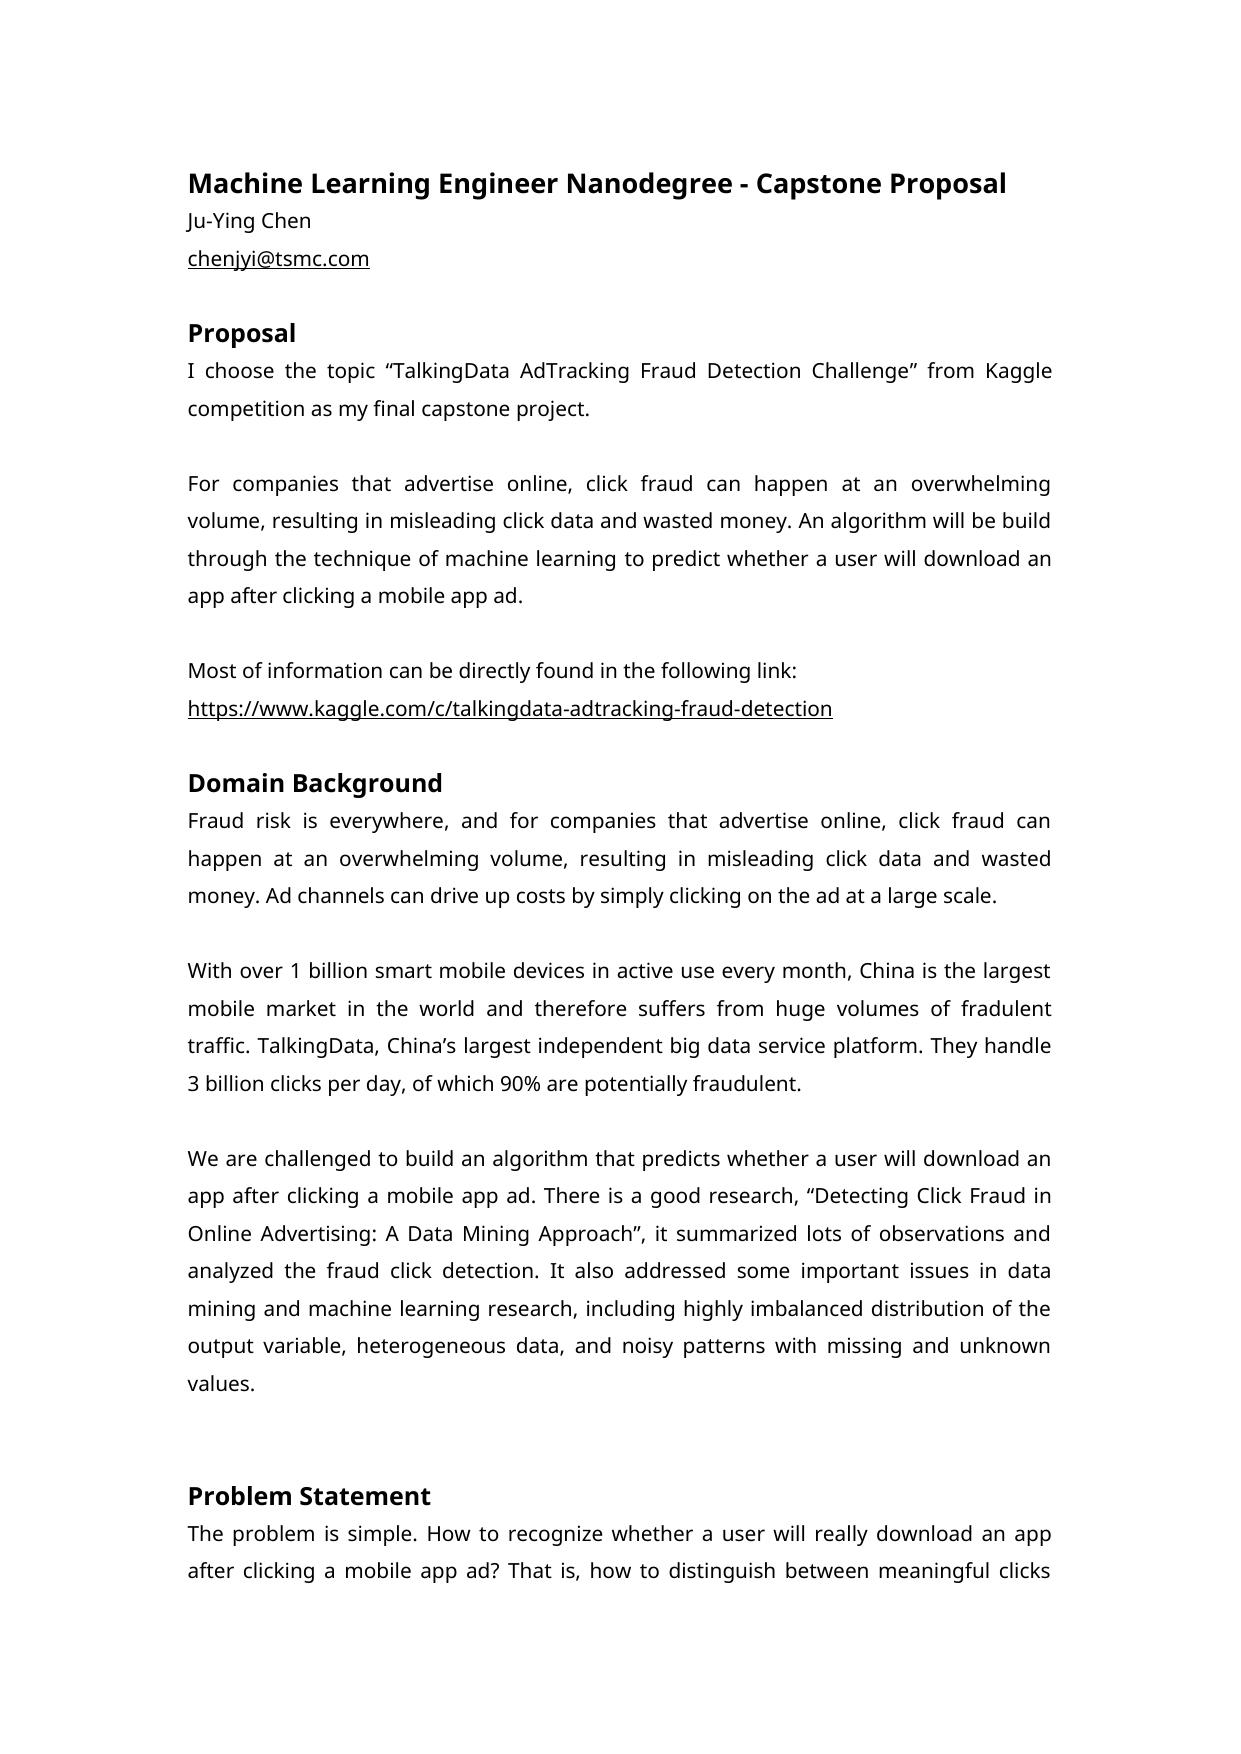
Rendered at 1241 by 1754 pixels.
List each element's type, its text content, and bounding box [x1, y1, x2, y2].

text https://www.kaggle.com/c/talkingdata-adtracking-fraud-detection [187, 689, 1053, 727]
text chenjyi@tsmc.com [187, 239, 1053, 277]
text For companies that advertise online, click fraud can happen at an overwhelming volume, resulting in misleading click data and wasted money. An algorithm will be build through the technique of machine learning to predict whether a user will download an app after clicking a mobile app ad. [187, 464, 1053, 614]
text Proposal [187, 314, 1053, 352]
text Ju-Ying Chen [187, 202, 1053, 239]
text With over 1 billion smart mobile devices in active use every month, China is the largest mobile market in the world and therefore suffers from huge volumes of fradulent traffic. TalkingData, China’s largest independent big data service platform. They handle 3 billion clicks per day, of which 90% are potentially fraudulent. [187, 952, 1053, 1102]
text Fraud risk is everywhere, and for companies that advertise online, click fraud can happen at an overwhelming volume, resulting in misleading click data and wasted money. Ad channels can drive up costs by simply clicking on the ad at a large scale. [187, 802, 1053, 914]
text I choose the topic “TalkingData AdTracking Fraud Detection Challenge” from Kaggle competition as my final capstone project. [187, 352, 1053, 427]
text Domain Background [187, 764, 1053, 802]
text We are challenged to build an algorithm that predicts whether a user will download an app after clicking a mobile app ad. There is a good research, “Detecting Click Fraud in Online Advertising: A Data Mining Approach”, it summarized lots of observations and analyzed the fraud click detection. It also addressed some important issues in data mining and machine learning research, including highly imbalanced distribution of the output variable, heterogeneous data, and noisy patterns with missing and unknown values. [187, 1139, 1053, 1402]
text Most of information can be directly found in the following link: [187, 652, 1053, 689]
text Machine Learning Engineer Nanodegree - Capstone Proposal [187, 164, 1053, 202]
text Problem Statement [187, 1477, 1053, 1514]
